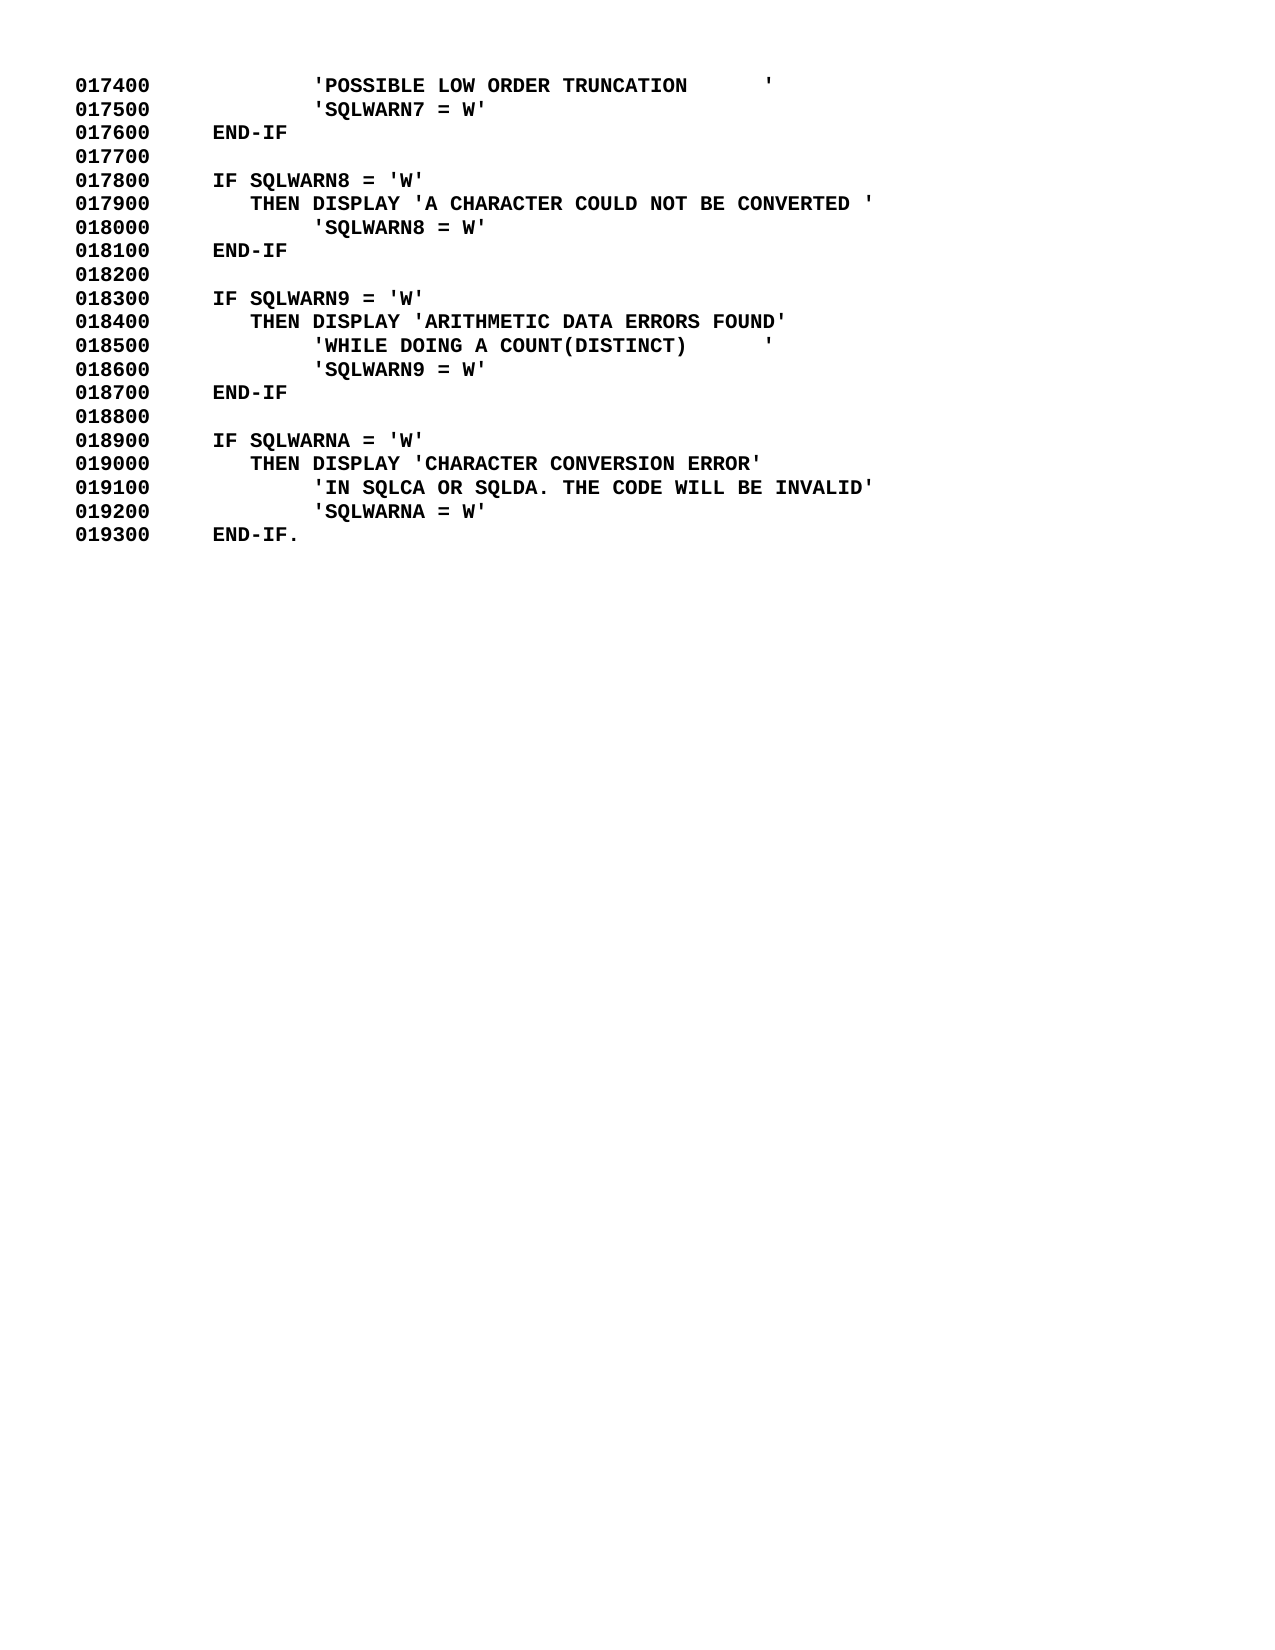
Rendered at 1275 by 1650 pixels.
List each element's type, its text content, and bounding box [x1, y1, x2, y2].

text 017600 END-IF [75, 122, 1200, 146]
text 018500 'WHILE DOING A COUNT(DISTINCT) ' [75, 335, 1200, 359]
text 018900 IF SQLWARNA = 'W' [75, 430, 1200, 453]
text 019200 'SQLWARNA = W' [75, 501, 1200, 524]
text 018600 'SQLWARN9 = W' [75, 359, 1200, 382]
text 018400 THEN DISPLAY 'ARITHMETIC DATA ERRORS FOUND' [75, 311, 1200, 335]
text 018700 END-IF [75, 382, 1200, 406]
text 018300 IF SQLWARN9 = 'W' [75, 288, 1200, 311]
text 019000 THEN DISPLAY 'CHARACTER CONVERSION ERROR' [75, 453, 1200, 477]
text 018200 [75, 264, 1200, 288]
text 017500 'SQLWARN7 = W' [75, 99, 1200, 122]
text 017400 'POSSIBLE LOW ORDER TRUNCATION ' [75, 75, 1200, 99]
text 018000 'SQLWARN8 = W' [75, 217, 1200, 241]
text 019300 END-IF. [75, 524, 1200, 548]
text 017700 [75, 146, 1200, 169]
text 019100 'IN SQLCA OR SQLDA. THE CODE WILL BE INVALID' [75, 477, 1200, 501]
text 018800 [75, 406, 1200, 430]
text 017800 IF SQLWARN8 = 'W' [75, 169, 1200, 193]
text 018100 END-IF [75, 241, 1200, 264]
text 017900 THEN DISPLAY 'A CHARACTER COULD NOT BE CONVERTED ' [75, 193, 1200, 217]
